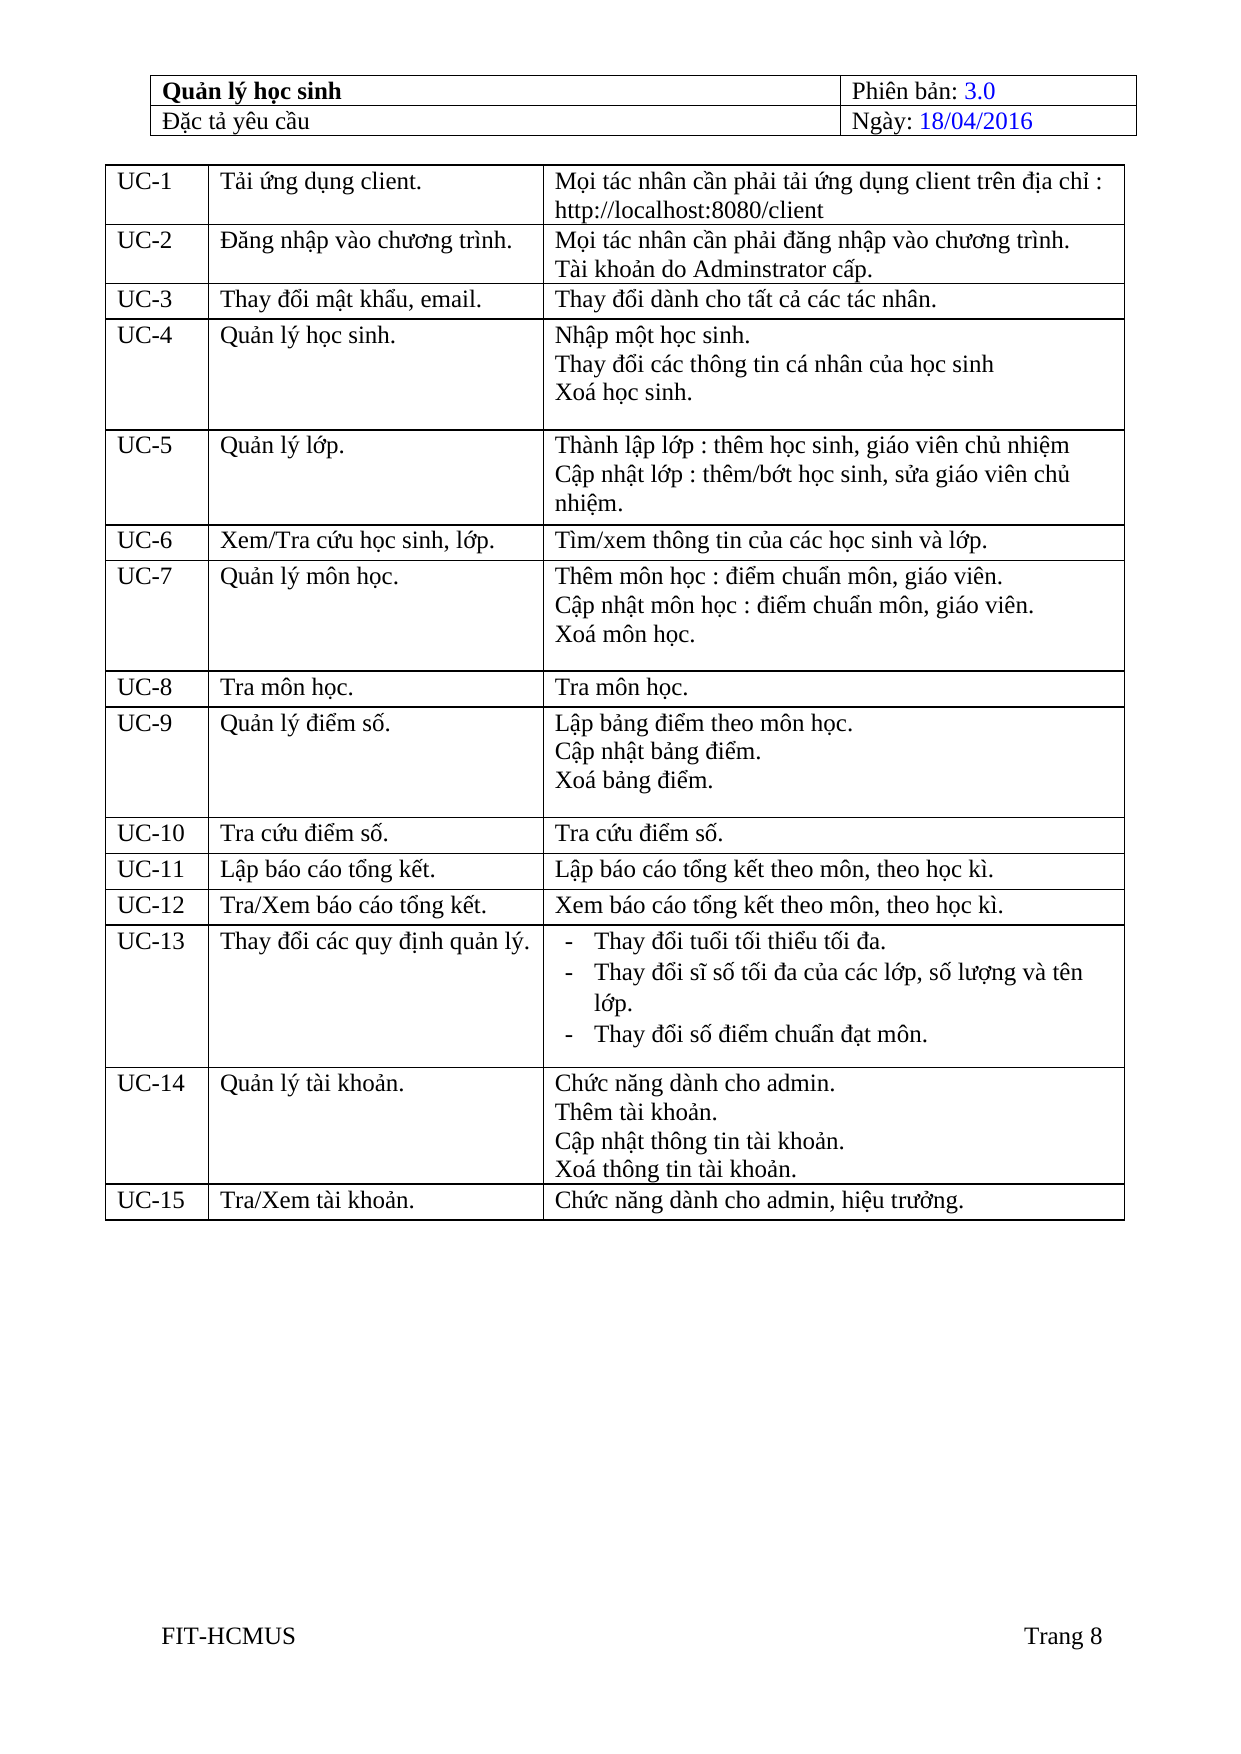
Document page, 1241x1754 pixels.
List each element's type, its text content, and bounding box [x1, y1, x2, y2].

table_cell UC-8 [106, 672, 208, 706]
table_cell Xem/Tra cứu học sinh, lớp. [209, 526, 543, 560]
table_cell Xem báo cáo tổng kết theo môn, theo học kì. [544, 890, 1124, 924]
table_cell Thay đổi mật khẩu, email. [209, 284, 543, 318]
table_cell Lập báo cáo tổng kết theo môn, theo học kì. [544, 854, 1124, 888]
table_cell Tra/Xem tài khoản. [209, 1185, 543, 1219]
table_cell Quản lý điểm số. [209, 708, 543, 817]
table_cell Tra môn học. [209, 672, 543, 706]
table_cell UC-2 [106, 225, 208, 282]
table_cell Chức năng dành cho admin. Thêm tài khoản. Cập nhật thông tin tài khoản. Xoá thông tin tài khoản. [544, 1068, 1124, 1183]
table_cell UC-14 [106, 1068, 208, 1183]
table_cell UC-6 [106, 526, 208, 560]
table_cell UC-7 [106, 561, 208, 670]
table_cell Tra/Xem báo cáo tổng kết. [209, 890, 543, 924]
table_cell Thay đổi dành cho tất cả các tác nhân. [544, 284, 1124, 318]
table_cell Tra cứu điểm số. [544, 818, 1124, 853]
table_cell UC-12 [106, 890, 208, 924]
table_cell Mọi tác nhân cần phải tải ứng dụng client trên địa chỉ : http://localhost:8080/client [544, 166, 1124, 223]
table_cell Thay đổi các quy định quản lý. [209, 926, 543, 1067]
table_cell UC-10 [106, 818, 208, 853]
table_cell UC-1 [106, 166, 208, 223]
table_cell Quản lý tài khoản. [209, 1068, 543, 1183]
table_cell Tải ứng dụng client. [209, 166, 543, 223]
table_cell UC-11 [106, 854, 208, 888]
table_cell UC-13 [106, 926, 208, 1067]
table_cell Thêm môn học : điểm chuẩn môn, giáo viên. Cập nhật môn học : điểm chuẩn môn, giáo viên. Xoá môn học. [544, 561, 1124, 670]
table_cell UC-9 [106, 708, 208, 817]
table_cell Mọi tác nhân cần phải đăng nhập vào chương trình. Tài khoản do Adminstrator cấp. [544, 225, 1124, 282]
table_cell UC-3 [106, 284, 208, 318]
table_cell Quản lý học sinh. [209, 320, 543, 429]
table_cell UC-4 [106, 320, 208, 429]
table_cell Quản lý lớp. [209, 431, 543, 524]
table_cell Lập bảng điểm theo môn học. Cập nhật bảng điểm. Xoá bảng điểm. [544, 708, 1124, 817]
table_cell UC-5 [106, 431, 208, 524]
table_cell Quản lý môn học. [209, 561, 543, 670]
table_cell Tra cứu điểm số. [209, 818, 543, 853]
table_cell Chức năng dành cho admin, hiệu trưởng. [544, 1185, 1124, 1219]
table_cell UC-15 [106, 1185, 208, 1219]
table_cell Nhập một học sinh. Thay đổi các thông tin cá nhân của học sinh Xoá học sinh. [544, 320, 1124, 429]
table_cell Đăng nhập vào chương trình. [209, 225, 543, 282]
table_cell Thay đổi tuổi tối thiểu tối đa. Thay đổi sĩ số tối đa của các lớp, số lượng và tên lớp. Thay đổi số điểm chuẩn đạt môn. [544, 926, 1124, 1067]
table_cell Thành lập lớp : thêm học sinh, giáo viên chủ nhiệm Cập nhật lớp : thêm/bớt học sinh, sửa giáo viên chủ nhiệm. [544, 431, 1124, 524]
table_cell Lập báo cáo tổng kết. [209, 854, 543, 888]
table_cell Tra môn học. [544, 672, 1124, 706]
table_cell Tìm/xem thông tin của các học sinh và lớp. [544, 526, 1124, 560]
